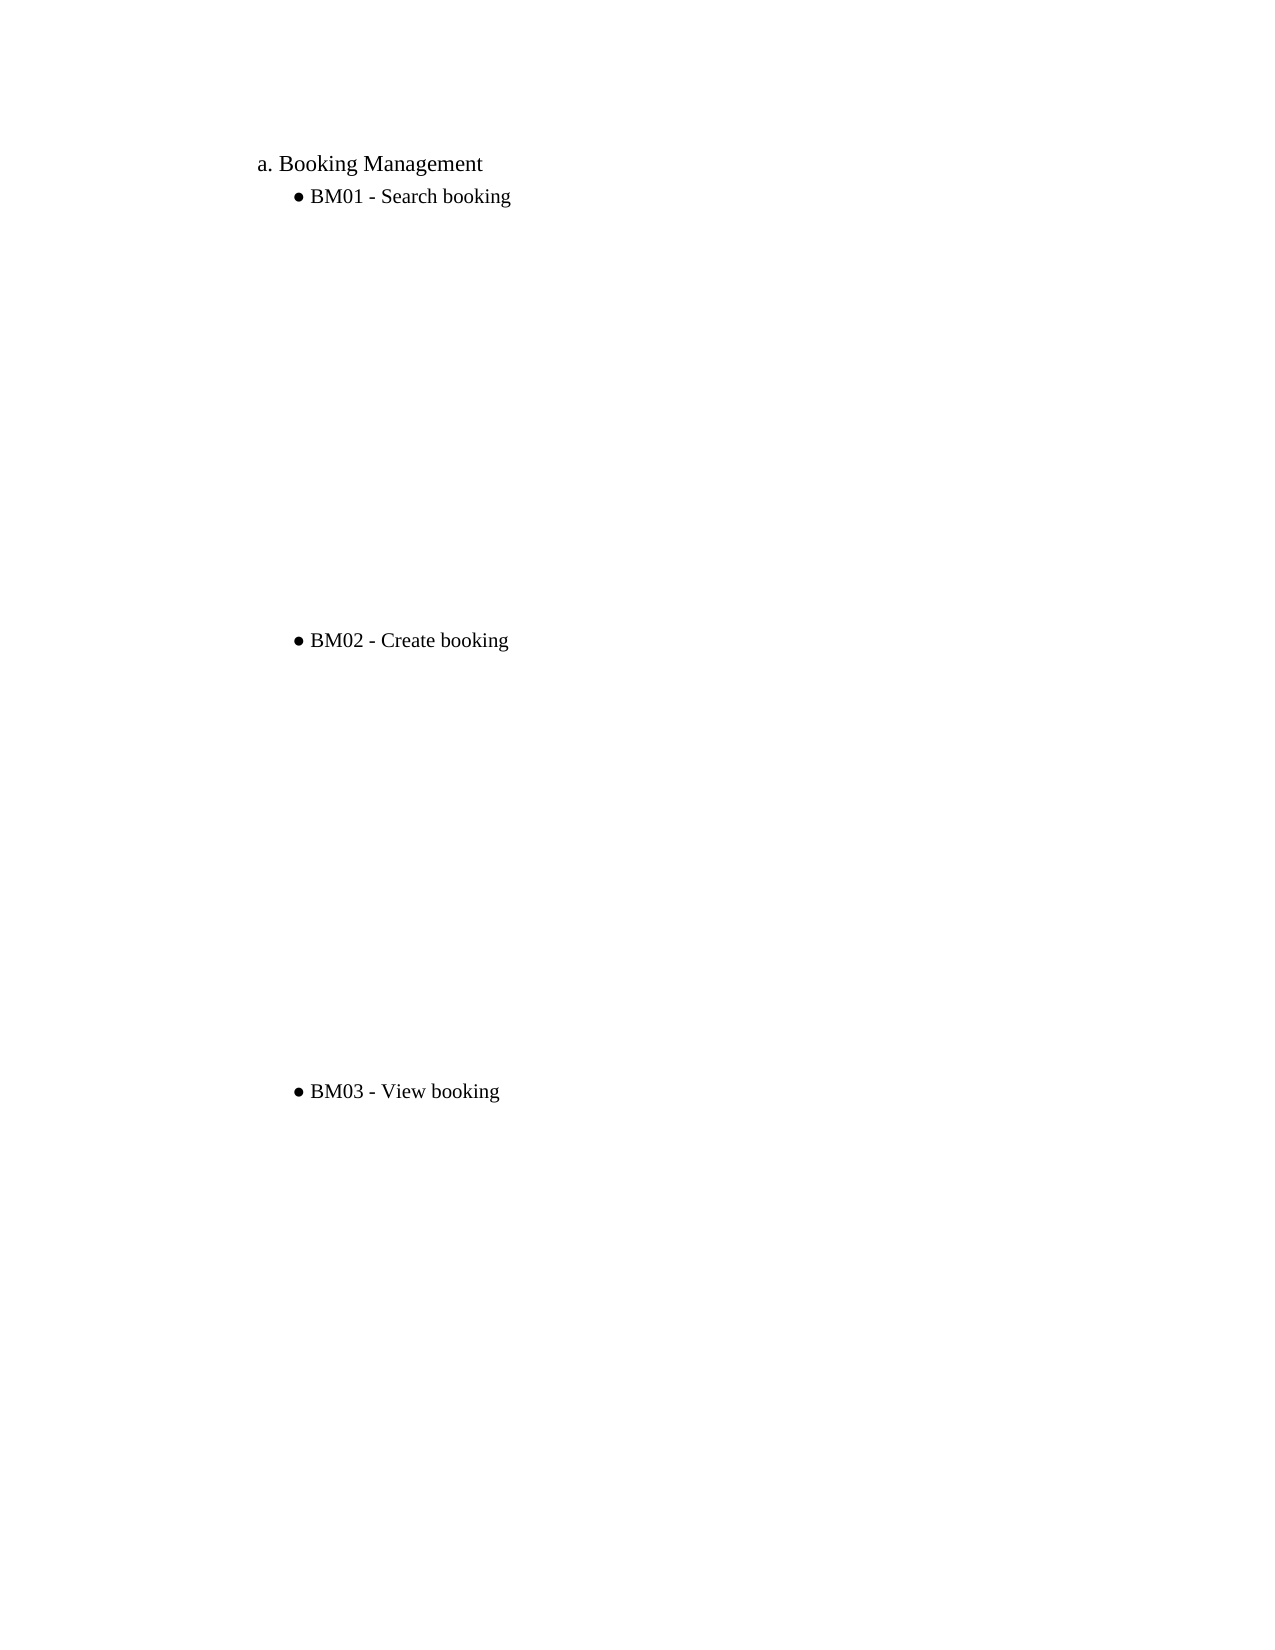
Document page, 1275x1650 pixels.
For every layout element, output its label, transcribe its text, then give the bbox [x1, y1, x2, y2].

text ● BM03 - View booking [292, 1079, 537, 1103]
text ● BM02 - Create booking [292, 628, 555, 652]
text a. Booking Management [257, 150, 522, 176]
text ● BM01 - Search booking [292, 184, 553, 208]
